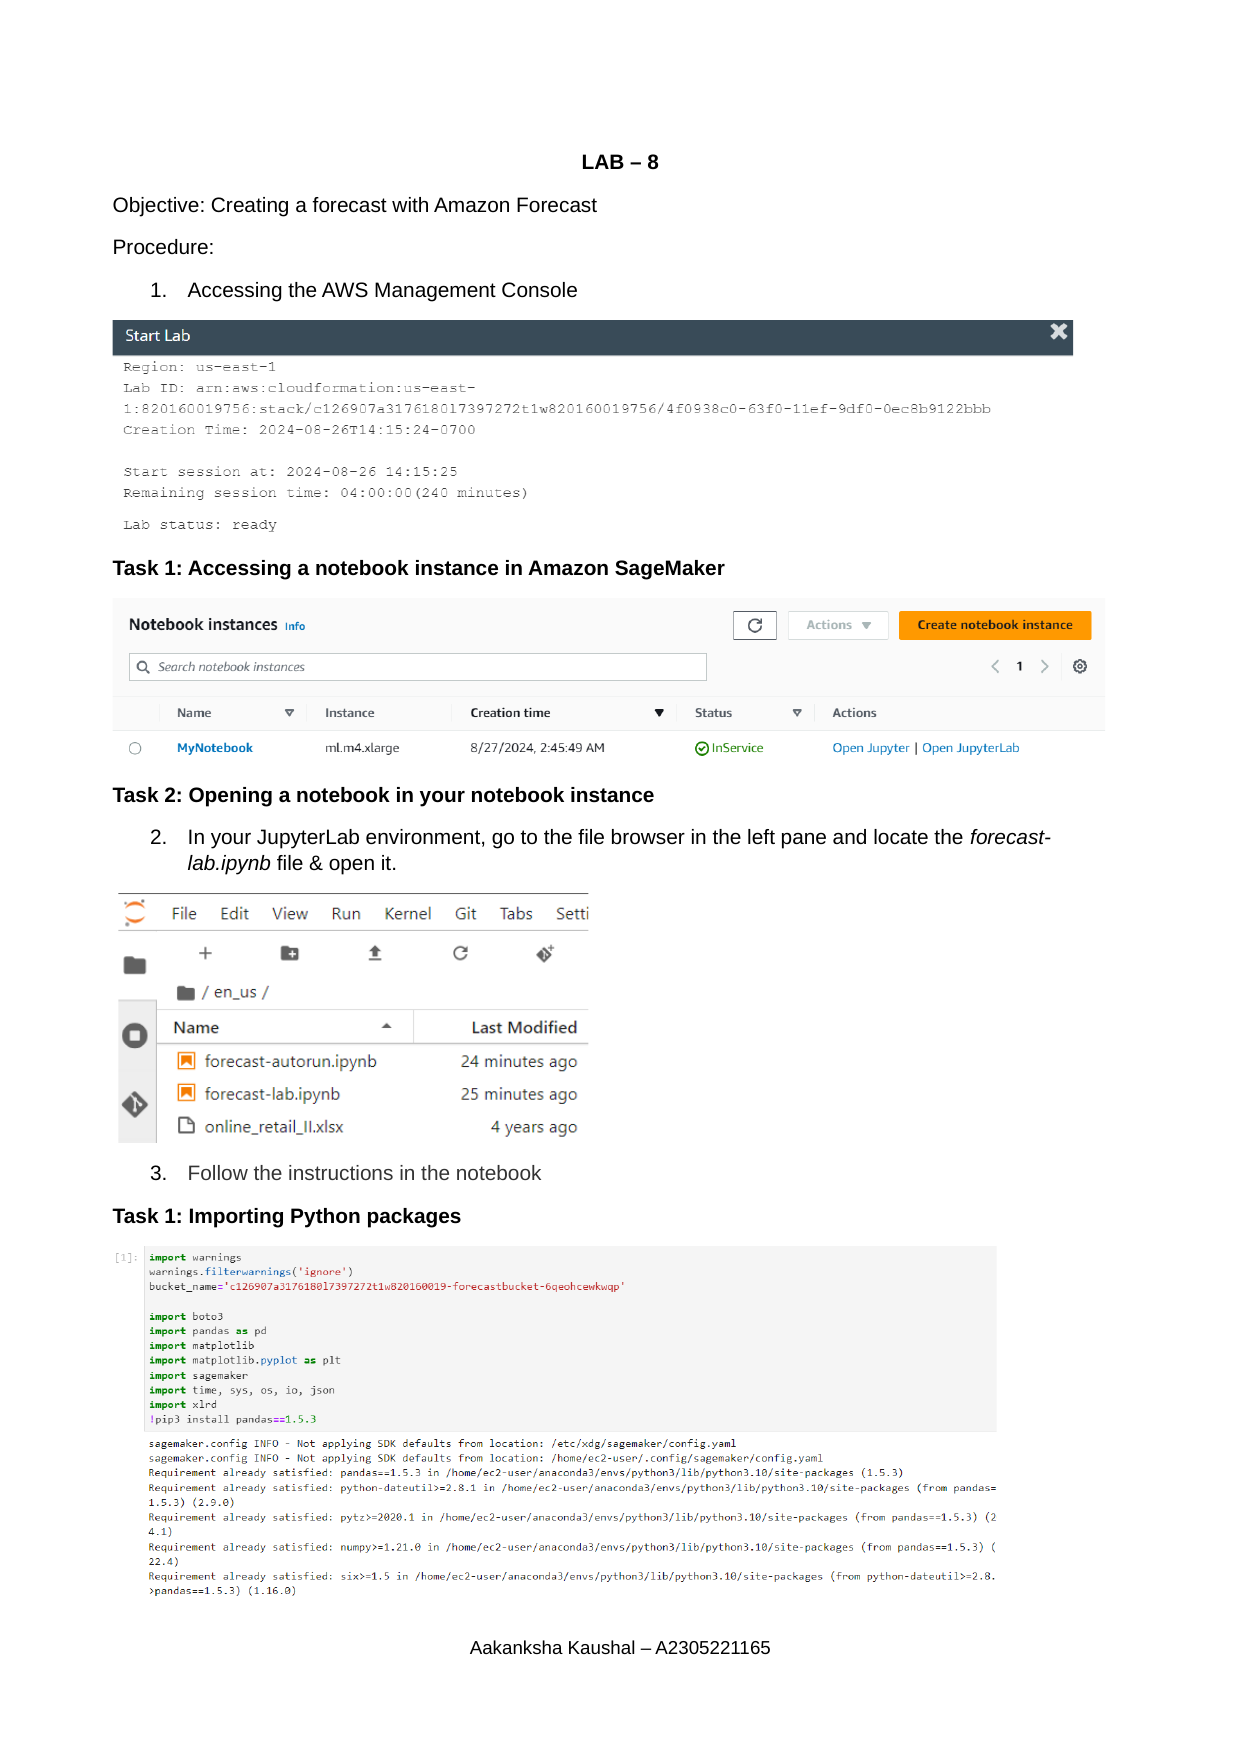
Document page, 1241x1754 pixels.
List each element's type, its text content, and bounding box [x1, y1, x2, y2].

list In your JupyterLab environment, go to the file browser in the left pane and locate the forecast-lab.ipynb file & open it. [150, 825, 1128, 875]
text Task 1: Importing Python packages [112, 1203, 1128, 1227]
list Accessing the AWS Management Console [150, 277, 1128, 301]
text Objective: Creating a forecast with Amazon Forecast [112, 192, 1128, 216]
text Task 1: Accessing a notebook instance in Amazon SageMaker [112, 556, 1128, 579]
text Procedure: [112, 235, 1128, 259]
picture [112, 598, 1106, 764]
picture [118, 893, 589, 1143]
list Follow the instructions in the notebook [150, 1161, 1128, 1185]
text Task 2: Opening a notebook in your notebook instance [112, 782, 1128, 806]
picture [112, 1246, 997, 1598]
picture [112, 320, 1074, 537]
text LAB – 8 [112, 150, 1128, 174]
